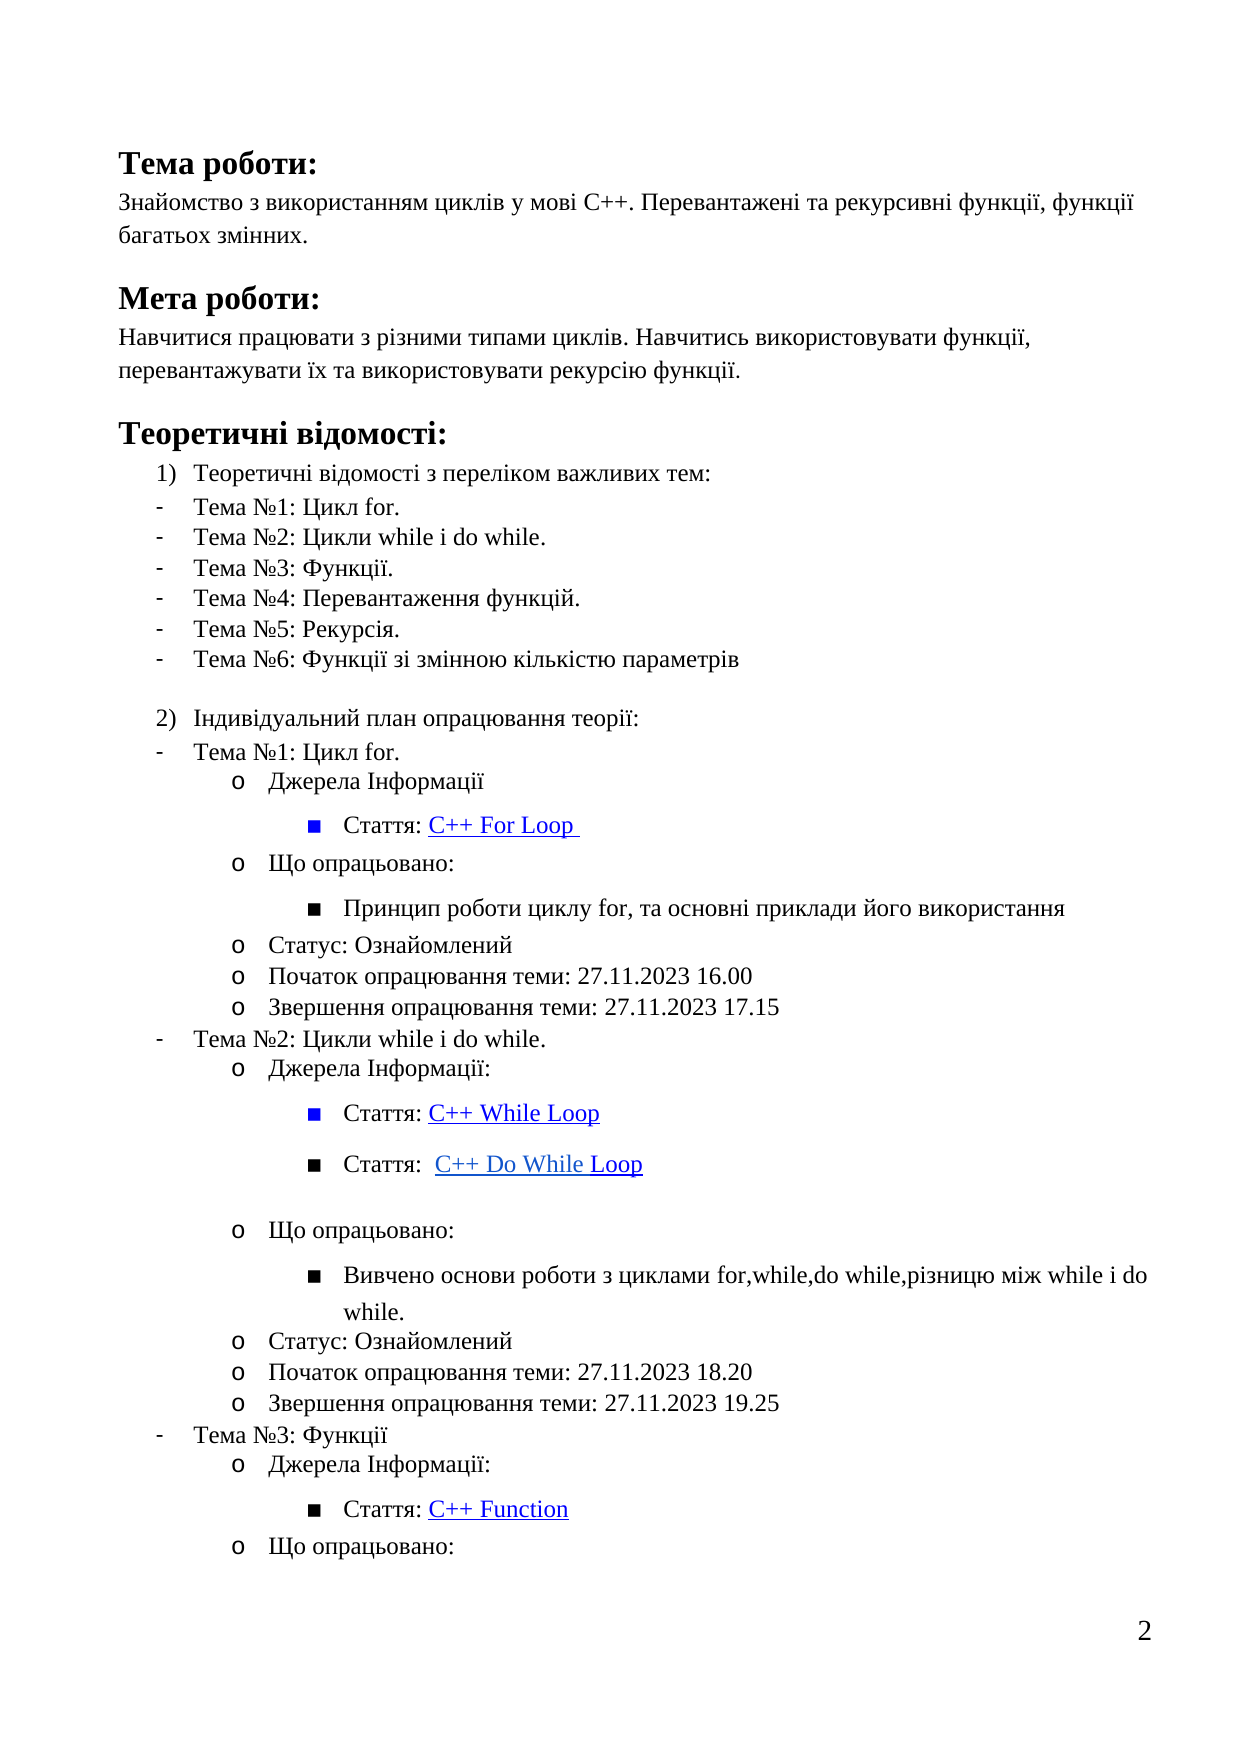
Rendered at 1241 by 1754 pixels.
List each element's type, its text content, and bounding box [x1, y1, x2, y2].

list Принцип роботи циклу for, та основні приклади його використання [306, 879, 1152, 930]
list Що опрацьовано: [231, 1531, 1152, 1562]
list Джерела Інформації: [231, 1449, 1152, 1480]
list Тема №2: Цикли while і do while. [156, 1023, 1152, 1053]
list Звершення опрацювання теми: 27.11.2023 17.15 [231, 992, 1152, 1023]
list Джерела Інформації: [231, 1053, 1152, 1084]
list Тема №3: Функції. [156, 552, 1152, 582]
subtitle Мета роботи: [118, 278, 1152, 317]
list Що опрацьовано: [231, 848, 1152, 879]
list Тема №4: Перевантаження функцій. [156, 582, 1152, 613]
text Навчитися працювати з різними типами циклів. Навчитись використовувати функції, перевантажувати їх та використовувати рекурсію функції. [118, 322, 1152, 384]
list Початок опрацювання теми: 27.11.2023 18.20 [231, 1357, 1152, 1388]
list Статус: Ознайомлений [231, 930, 1152, 961]
text Знайомство з використанням циклів у мові C++. Перевантажені та рекурсивні функції, функції багатьох змінних. [118, 187, 1152, 249]
list Тема №1: Цикл for. [156, 491, 1152, 521]
list Статус: Ознайомлений [231, 1326, 1152, 1357]
list Тема №3: Функції [156, 1419, 1152, 1449]
list Вивчено основи роботи з циклами for,while,do while,різницю між while i do while. [306, 1246, 1152, 1326]
list Тема №1: Цикл for. [156, 736, 1152, 766]
list Стаття: C++ Do While Loop [306, 1135, 1152, 1187]
list Звершення опрацювання теми: 27.11.2023 19.25 [231, 1388, 1152, 1419]
list Стаття: C++ For Loop [306, 797, 1152, 848]
list Тема №2: Цикли while і do while. [156, 521, 1152, 552]
list Теоретичні відомості з переліком важливих тем: [156, 458, 1152, 486]
subtitle Теоретичні відомості: [118, 414, 1152, 452]
list Початок опрацювання теми: 27.11.2023 16.00 [231, 961, 1152, 992]
list Стаття: C++ Function [306, 1480, 1152, 1531]
list Тема №5: Рекурсія. [156, 613, 1152, 643]
subtitle Тема роботи: [118, 143, 1152, 181]
list Стаття: C++ While Loop [306, 1084, 1152, 1135]
list Джерела Інформації [231, 766, 1152, 797]
list Індивідуальний план опрацювання теорії: [156, 703, 1152, 731]
list Тема №6: Функції зі змінною кількістю параметрів [156, 643, 1152, 674]
list Що опрацьовано: [231, 1215, 1152, 1246]
